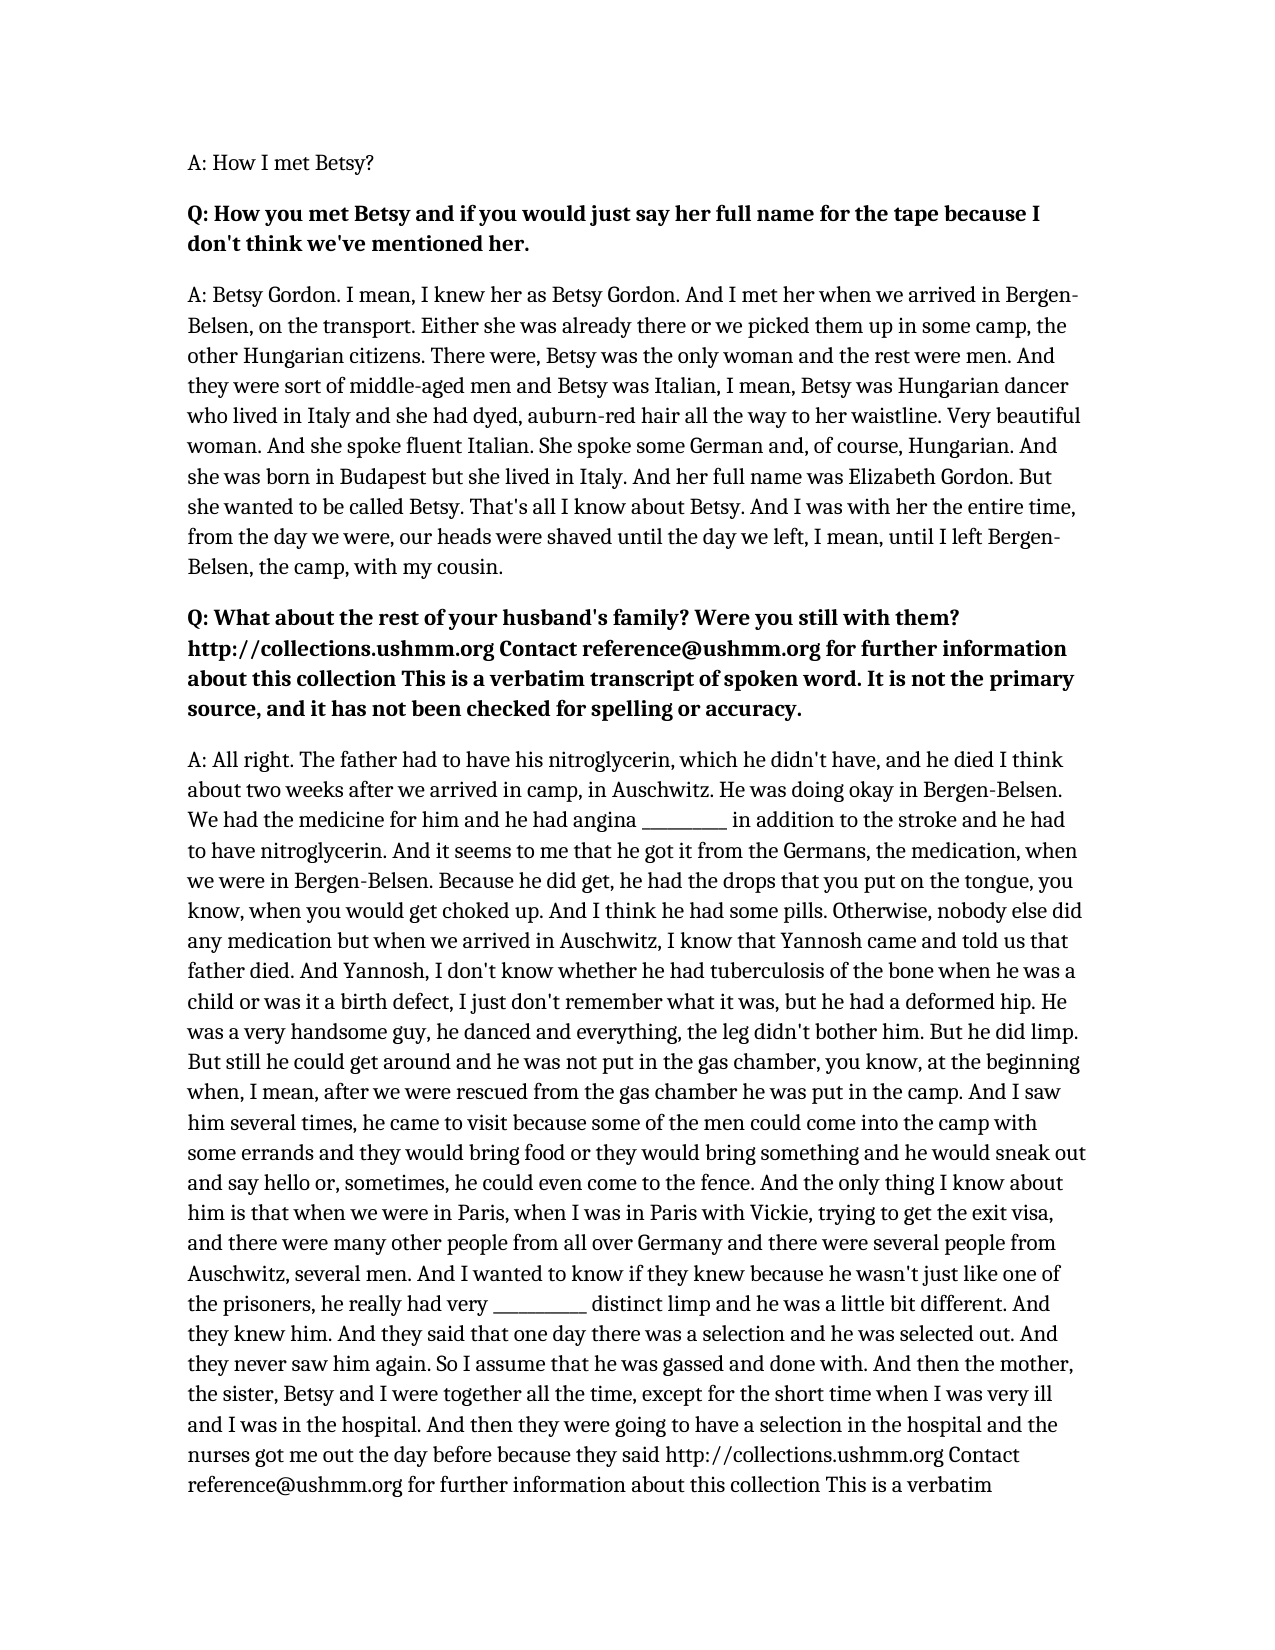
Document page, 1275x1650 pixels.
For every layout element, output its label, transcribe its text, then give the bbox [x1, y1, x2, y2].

text A: Betsy Gordon. I mean, I knew her as Betsy Gordon. And I met her when we arrived in Bergen- Belsen, on the transport. Either she was already there or we picked them up in some camp, the other Hungarian citizens. There were, Betsy was the only woman and the rest were men. And they were sort of middle-aged men and Betsy was Italian, I mean, Betsy was Hungarian dancer who lived in Italy and she had dyed, auburn-red hair all the way to her waistline. Very beautiful woman. And she spoke fluent Italian. She spoke some German and, of course, Hungarian. And she was born in Budapest but she lived in Italy. And her full name was Elizabeth Gordon. But she wanted to be called Betsy. That's all I know about Betsy. And I was with her the entire time, from the day we were, our heads were shaved until the day we left, I mean, until I left Bergen-Belsen, the camp, with my cousin. [187, 282, 1087, 581]
text Q: How you met Betsy and if you would just say her full name for the tape because I don't think we've mentioned her. [187, 201, 1087, 258]
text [187, 747, 1087, 1498]
text A: How I met Betsy? [187, 150, 1087, 176]
text Q: What about the rest of your husband's family? Were you still with them? http://collections.ushmm.org Contact reference@ushmm.org for further information about this collection This is a verbatim transcript of spoken word. It is not the primary source, and it has not been checked for spelling or accuracy. [187, 605, 1087, 722]
